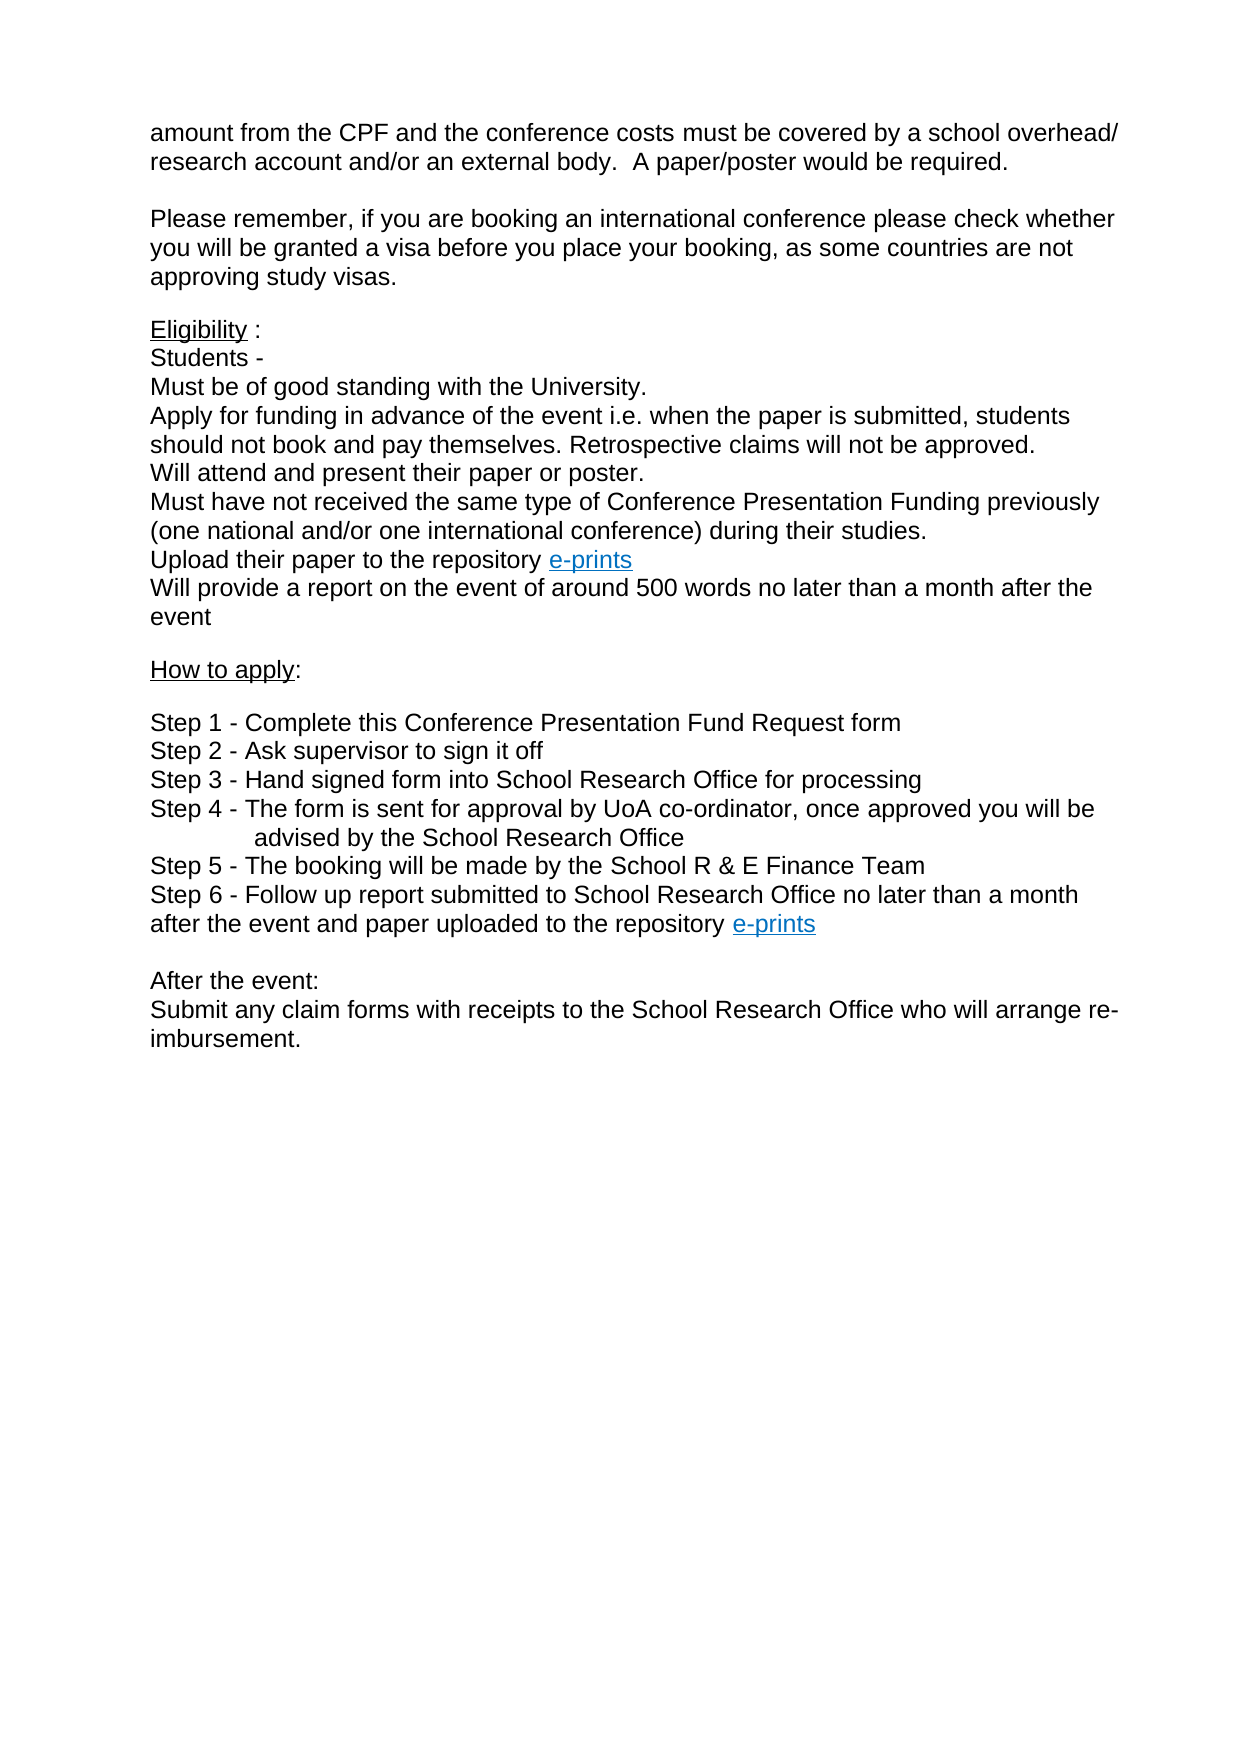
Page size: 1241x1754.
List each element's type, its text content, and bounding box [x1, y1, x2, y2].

text Upload their paper to the repository e-prints [150, 544, 1122, 573]
text Must be of good standing with the University. [150, 372, 1122, 401]
text How to apply: [150, 655, 1122, 683]
text Step 1 - Complete this Conference Presentation Fund Request form [150, 707, 1122, 736]
text Will provide a report on the event of around 500 words no later than a month after the event [150, 573, 1122, 631]
text Step 2 - Ask supervisor to sign it off [150, 736, 1122, 765]
text After the event: [150, 966, 1122, 995]
text Will attend and present their paper or poster. [150, 458, 1122, 487]
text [150, 118, 1122, 176]
text Step 3 - Hand signed form into School Research Office for processing [150, 765, 1122, 794]
text Students - [150, 343, 1122, 372]
text Please remember, if you are booking an international conference please check whether you will be granted a visa before you place your booking, as some countries are not approving study visas. [150, 204, 1122, 291]
text Step 4 - The form is sent for approval by UoA co-ordinator, once approved you will be [150, 794, 1122, 822]
text advised by the School Research Office [150, 822, 1122, 851]
text Apply for funding in advance of the event i.e. when the paper is submitted, students should not book and pay themselves. Retrospective claims will not be approved. [150, 401, 1122, 458]
text Step 6 - Follow up report submitted to School Research Office no later than a month after the event and paper uploaded to the repository e-prints [150, 880, 1122, 937]
text Eligibility : [150, 314, 1122, 343]
text Submit any claim forms with receipts to the School Research Office who will arrange re-imbursement. [150, 995, 1122, 1052]
text Step 5 - The booking will be made by the School R & E Finance Team [150, 851, 1122, 880]
text Must have not received the same type of Conference Presentation Funding previously (one national and/or one international conference) during their studies. [150, 487, 1122, 544]
